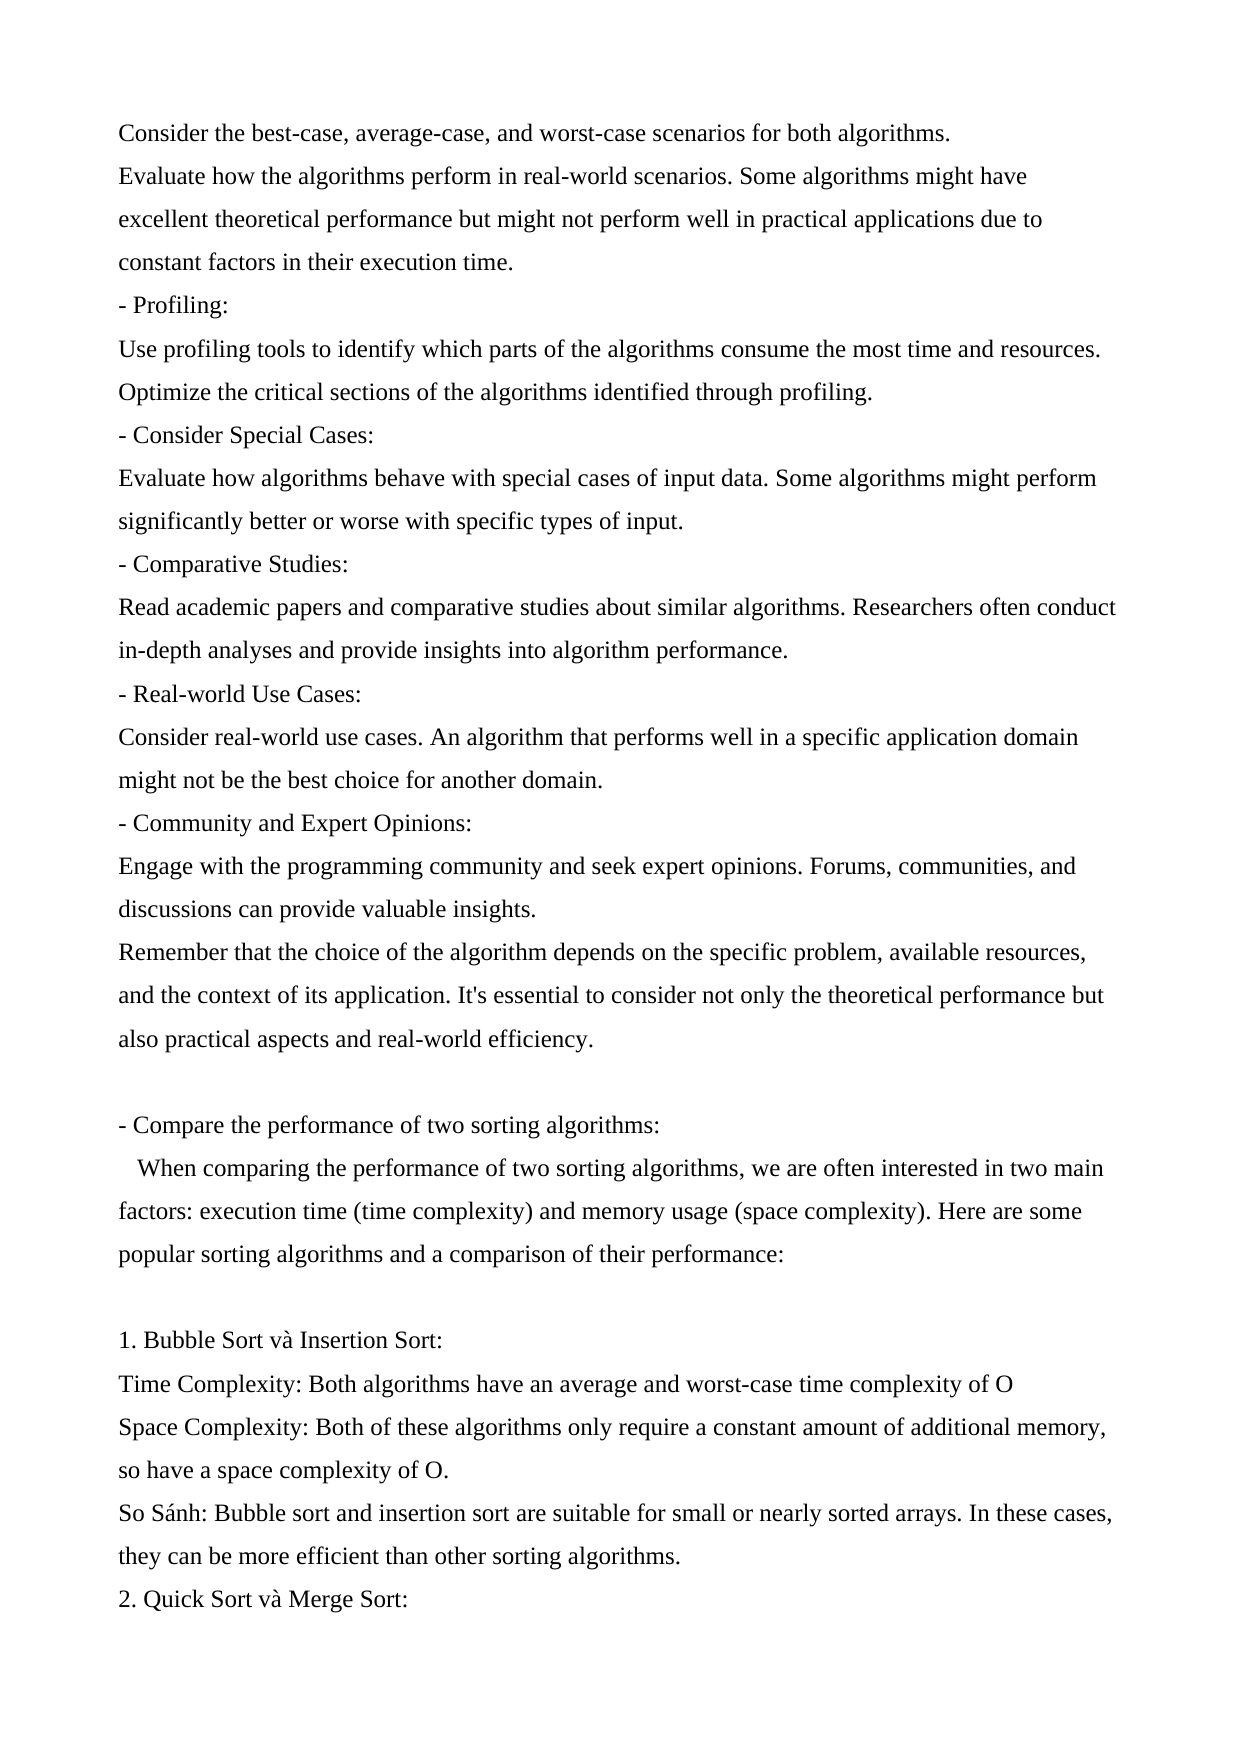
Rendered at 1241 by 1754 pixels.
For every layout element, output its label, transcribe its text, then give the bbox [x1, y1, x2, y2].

text Remember that the choice of the algorithm depends on the specific problem, available resources, and the context of its application. It's essential to consider not only the theoretical performance but also practical aspects and real-world efficiency. [118, 937, 1122, 1052]
text - Comparative Studies: [118, 549, 1122, 578]
text 2. Quick Sort và Merge Sort: [118, 1584, 1122, 1613]
text Read academic papers and comparative studies about similar algorithms. Researchers often conduct in-depth analyses and provide insights into algorithm performance. [118, 592, 1122, 664]
text Optimize the critical sections of the algorithms identified through profiling. [118, 377, 1122, 406]
text So Sánh: Bubble sort and insertion sort are suitable for small or nearly sorted arrays. In these cases, they can be more efficient than other sorting algorithms. [118, 1498, 1122, 1570]
text Space Complexity: Both of these algorithms only require a constant amount of additional memory, so have a space complexity of O. [118, 1412, 1122, 1484]
text 1. Bubble Sort và Insertion Sort: [118, 1326, 1122, 1354]
text Consider real-world use cases. An algorithm that performs well in a specific application domain might not be the best choice for another domain. [118, 722, 1122, 794]
text - Compare the performance of two sorting algorithms: [118, 1110, 1122, 1139]
text Consider the best-case, average-case, and worst-case scenarios for both algorithms. [118, 118, 1122, 147]
text - Consider Special Cases: [118, 420, 1122, 449]
text When comparing the performance of two sorting algorithms, we are often interested in two main factors: execution time (time complexity) and memory usage (space complexity). Here are some popular sorting algorithms and a comparison of their performance: [118, 1153, 1122, 1268]
text Engage with the programming community and seek expert opinions. Forums, communities, and discussions can provide valuable insights. [118, 851, 1122, 923]
text - Real-world Use Cases: [118, 679, 1122, 707]
text Use profiling tools to identify which parts of the algorithms consume the most time and resources. [118, 334, 1122, 362]
text - Community and Expert Opinions: [118, 808, 1122, 837]
text Time Complexity: Both algorithms have an average and worst-case time complexity of O [118, 1369, 1122, 1397]
text Evaluate how algorithms behave with special cases of input data. Some algorithms might perform significantly better or worse with specific types of input. [118, 463, 1122, 535]
text - Profiling: [118, 291, 1122, 319]
text Evaluate how the algorithms perform in real-world scenarios. Some algorithms might have excellent theoretical performance but might not perform well in practical applications due to constant factors in their execution time. [118, 161, 1122, 276]
